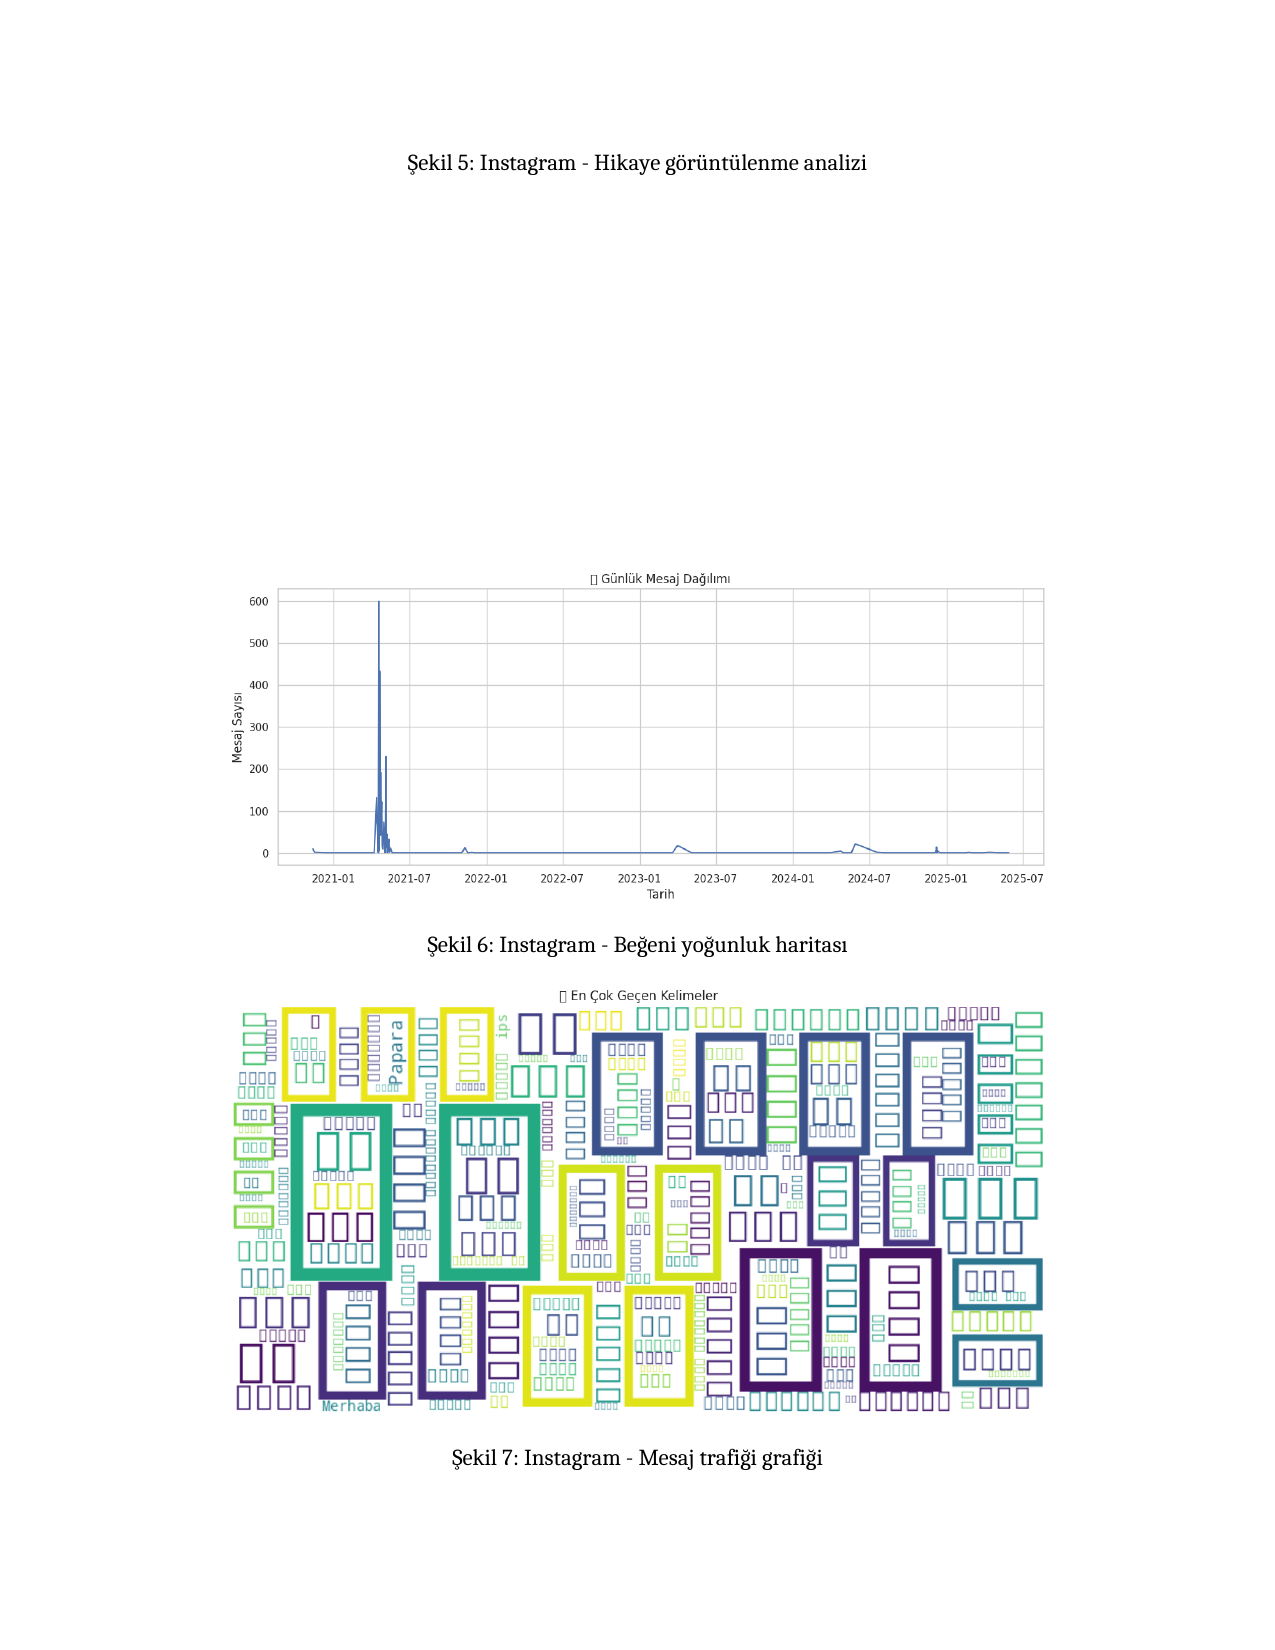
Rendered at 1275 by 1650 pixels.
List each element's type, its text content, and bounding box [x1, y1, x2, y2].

text Şekil 7: Instagram - Mesaj trafiği grafiği [187, 1444, 1087, 1471]
text Şekil 6: Instagram - Beğeni yoğunluk haritası [187, 932, 1087, 958]
text Şekil 5: Instagram - Hikaye görüntülenme analizi [187, 150, 1087, 176]
picture [225, 566, 1050, 908]
picture [225, 983, 1050, 1420]
